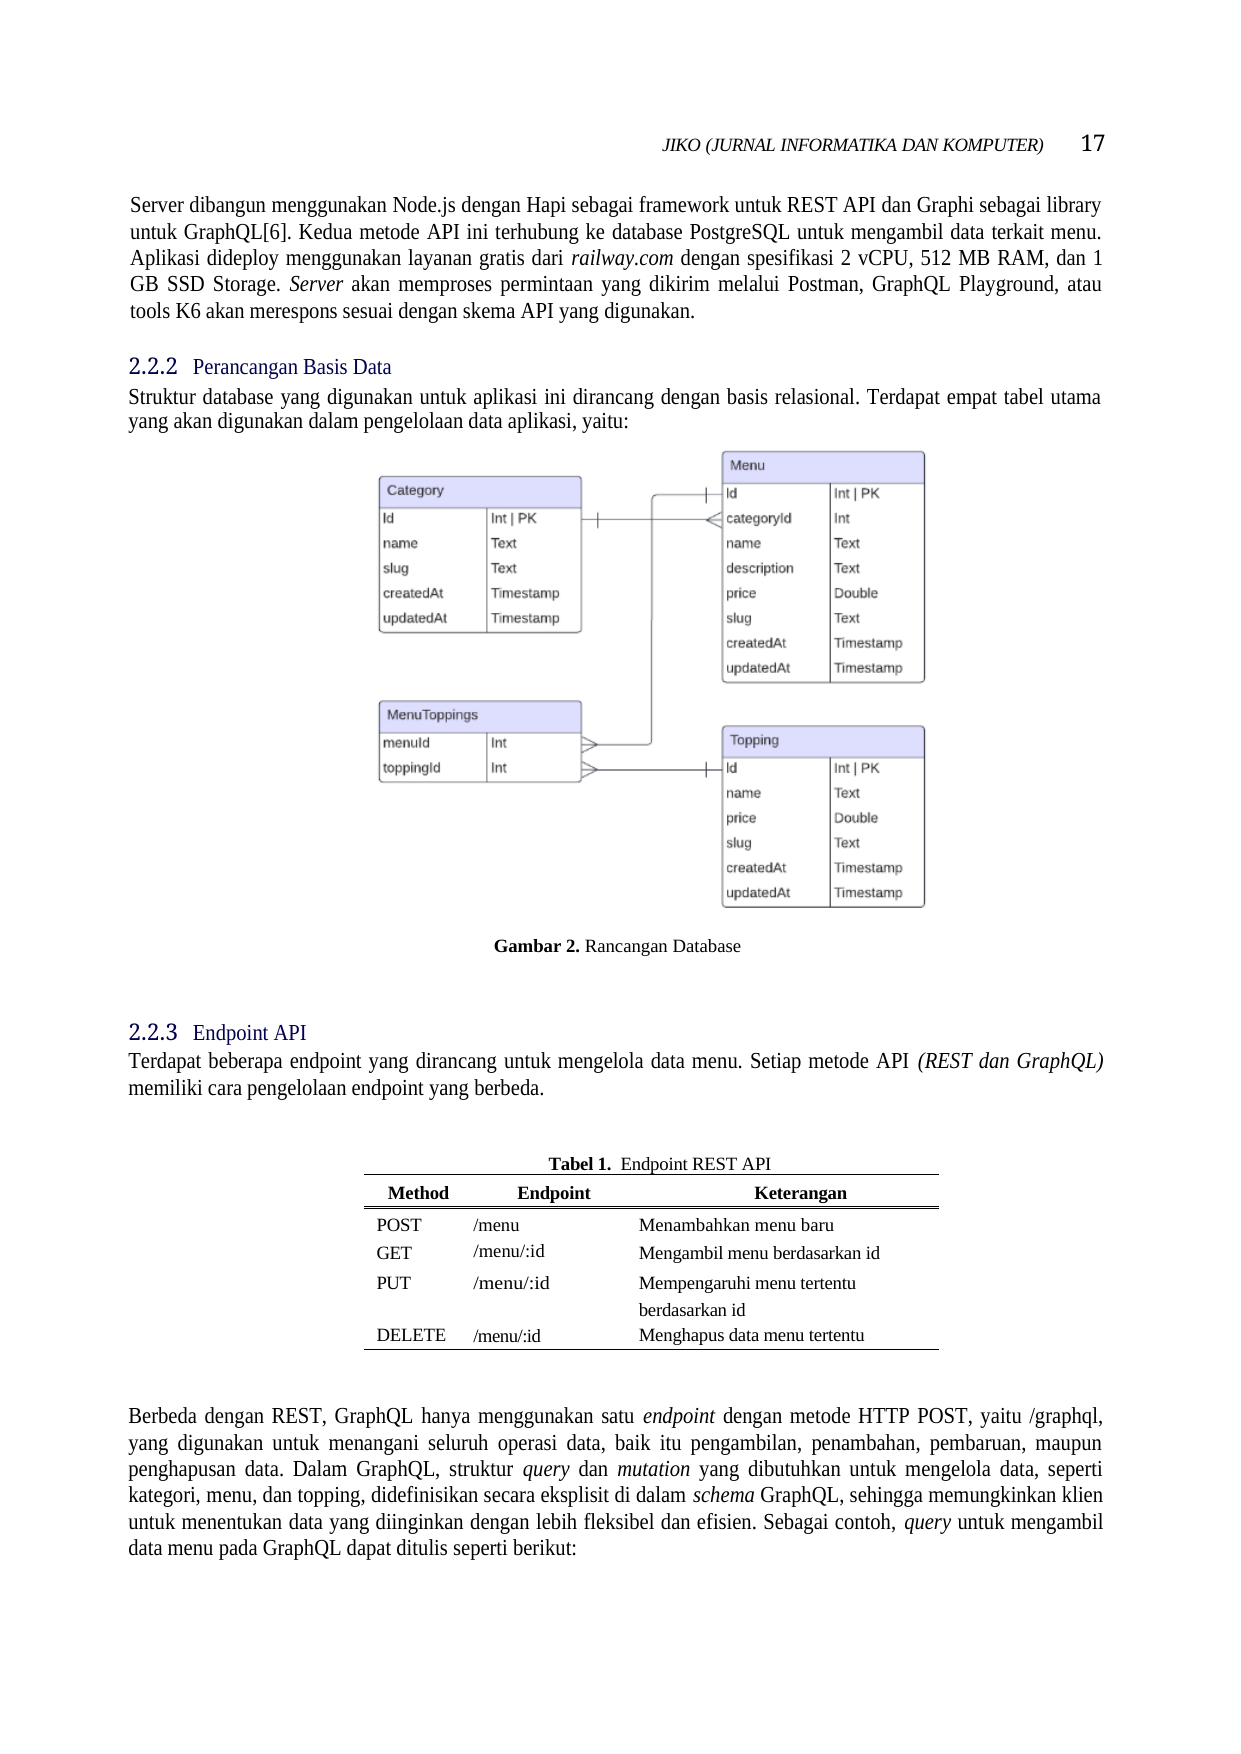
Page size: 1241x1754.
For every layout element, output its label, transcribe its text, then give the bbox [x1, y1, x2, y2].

table_cell /menu/:id [461, 1237, 626, 1267]
list Tabel 1. Endpoint REST API [136, 1153, 1184, 1174]
table_header Keterangan [626, 1175, 939, 1206]
text Struktur database yang digunakan untuk aplikasi ini dirancang dengan basis relasional. Terdapat empat tabel utama yang akan digunakan dalam pengelolaan data aplikasi, yaitu: [128, 385, 1104, 433]
table_cell Menghapus data menu tertentu [626, 1321, 939, 1349]
table_cell /menu/:id [461, 1321, 626, 1349]
list Endpoint API [128, 1016, 1184, 1048]
text Berbeda dengan REST, GraphQL hanya menggunakan satu endpoint dengan metode HTTP POST, yaitu /graphql, yang digunakan untuk menangani seluruh operasi data, baik itu pengambilan, penambahan, pembaruan, maupun penghapusan data. Dalam GraphQL, struktur query dan mutation yang dibutuhkan untuk mengelola data, seperti kategori, menu, dan topping, didefinisikan secara eksplisit di dalam schema GraphQL, sehingga memungkinkan klien untuk menentukan data yang diinginkan dengan lebih fleksibel dan efisien. Sebagai contoh, query untuk mengambil data menu pada GraphQL dapat ditulis seperti berikut: [128, 1402, 1104, 1561]
table_cell /menu [461, 1209, 626, 1237]
table_cell DELETE [364, 1321, 461, 1349]
text Terdapat beberapa endpoint yang dirancang untuk mengelola data menu. Setiap metode API (REST dan GraphQL) memiliki cara pengelolaan endpoint yang berbeda. [128, 1048, 1104, 1100]
table_cell Mengambil menu berdasarkan id [626, 1237, 939, 1267]
table_header Endpoint [461, 1175, 626, 1206]
table_cell Menambahkan menu baru [626, 1209, 939, 1237]
list Perancangan Basis Data [128, 350, 1184, 381]
table_cell PUT [364, 1267, 461, 1321]
picture [354, 434, 949, 927]
table_cell Mempengaruhi menu tertentu berdasarkan id [626, 1267, 939, 1321]
table_cell POST [364, 1209, 461, 1237]
table_cell /menu/:id [461, 1267, 626, 1321]
table_cell GET [364, 1237, 461, 1267]
text Gambar 2. Rancangan Database [130, 937, 1105, 956]
list Server dibangun menggunakan Node.js dengan Hapi sebagai framework untuk REST API dan Graphi sebagai library untuk GraphQL[6]. Kedua metode API ini terhubung ke database PostgreSQL untuk mengambil data terkait menu. Aplikasi dideploy menggunakan layanan gratis dari railway.com dengan spesifikasi 2 vCPU, 512 MB RAM, dan 1 GB SSD Storage. Server akan memproses permintaan yang dikirim melalui Postman, GraphQL Playground, atau tools K6 akan merespons sesuai dengan skema API yang digunakan. [130, 191, 1104, 323]
table_header Method [364, 1175, 461, 1206]
